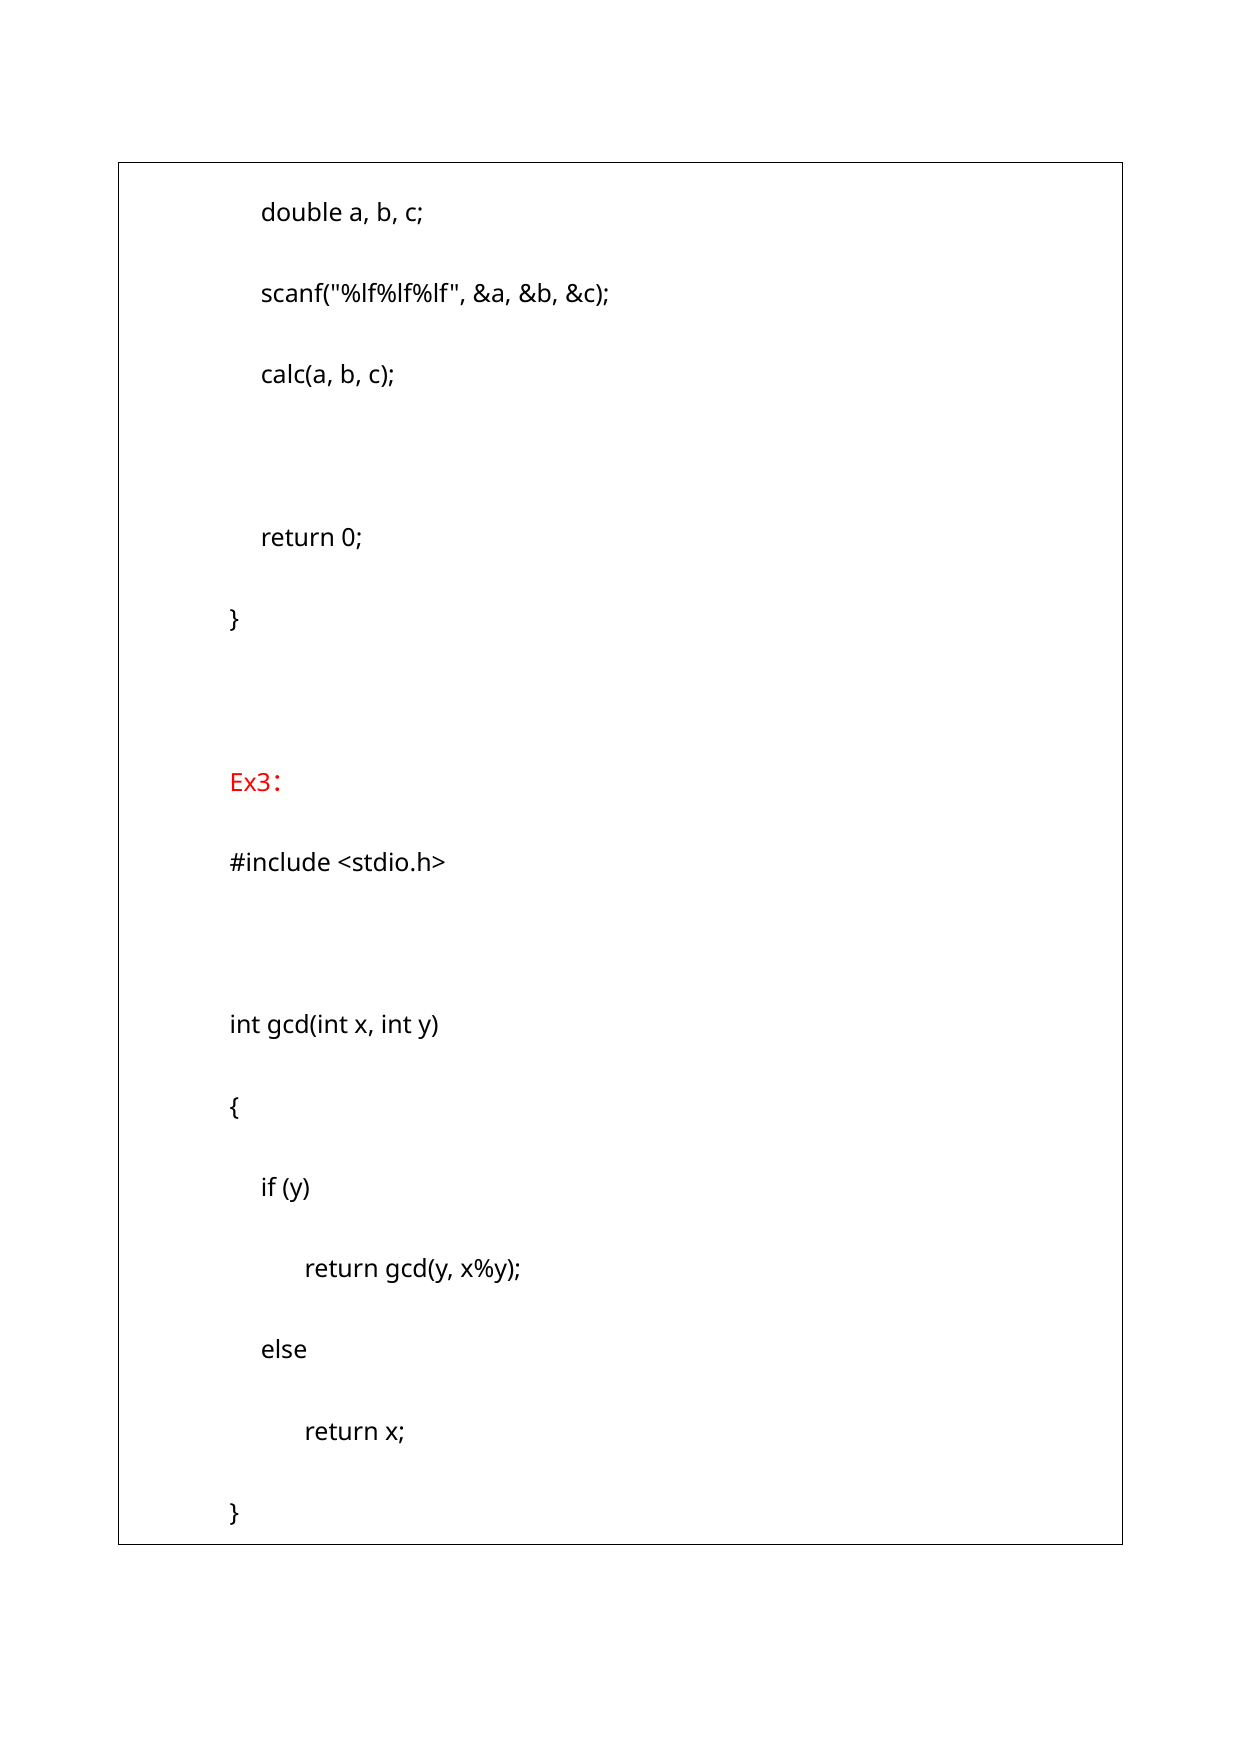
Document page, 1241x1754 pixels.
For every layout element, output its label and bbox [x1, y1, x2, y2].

table_cell [119, 163, 1122, 1544]
